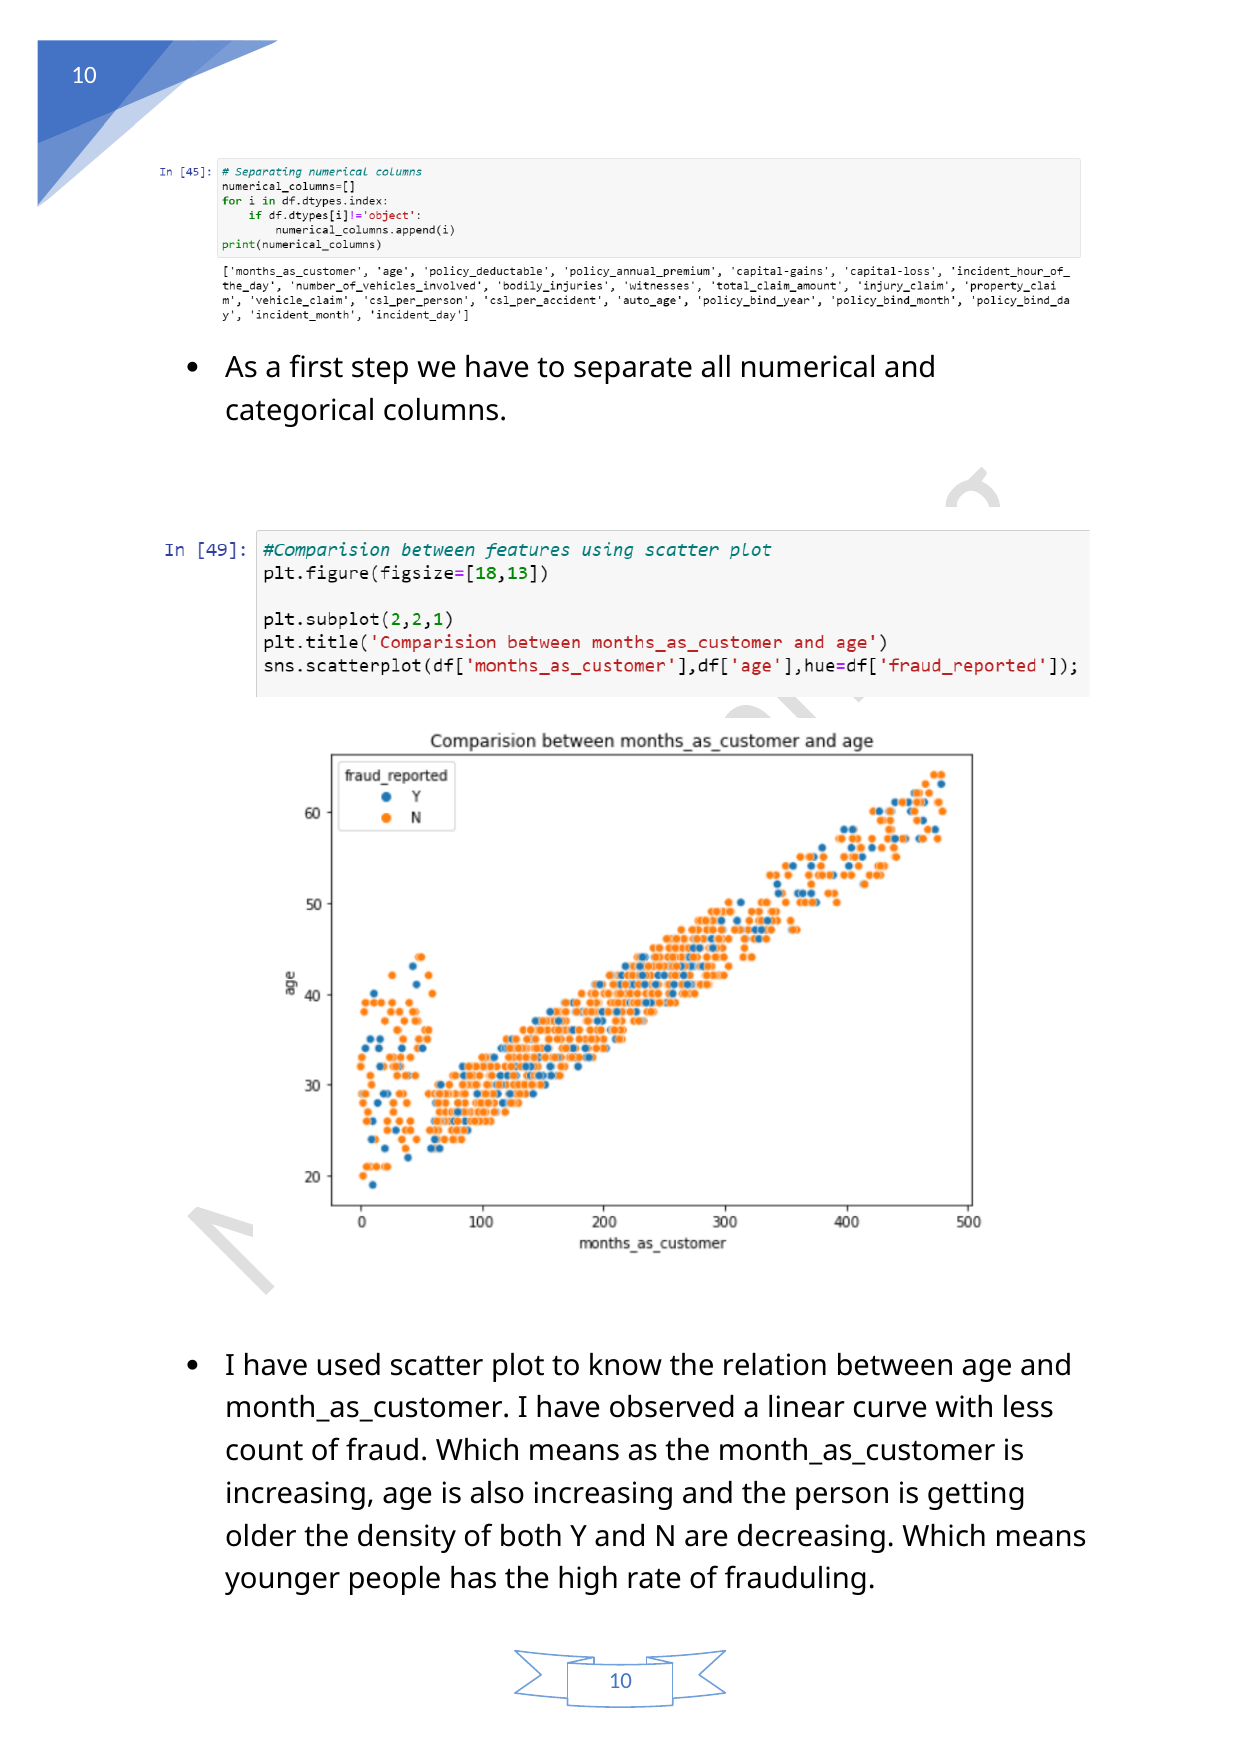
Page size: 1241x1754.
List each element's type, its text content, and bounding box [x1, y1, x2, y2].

list I have used scatter plot to know the relation between age and month_as_customer. I have observed a linear curve with less count of fraud. Which means as the month_as_customer is increasing, age is also increasing and the person is getting older the density of both Y and N are decreasing. Which means younger people has the high rate of frauduling. [187, 1344, 1090, 1597]
picture [150, 507, 1090, 697]
list As a first step we have to separate all numerical and categorical columns. [187, 346, 1090, 428]
picture [253, 718, 999, 1263]
picture [37, 40, 1090, 327]
